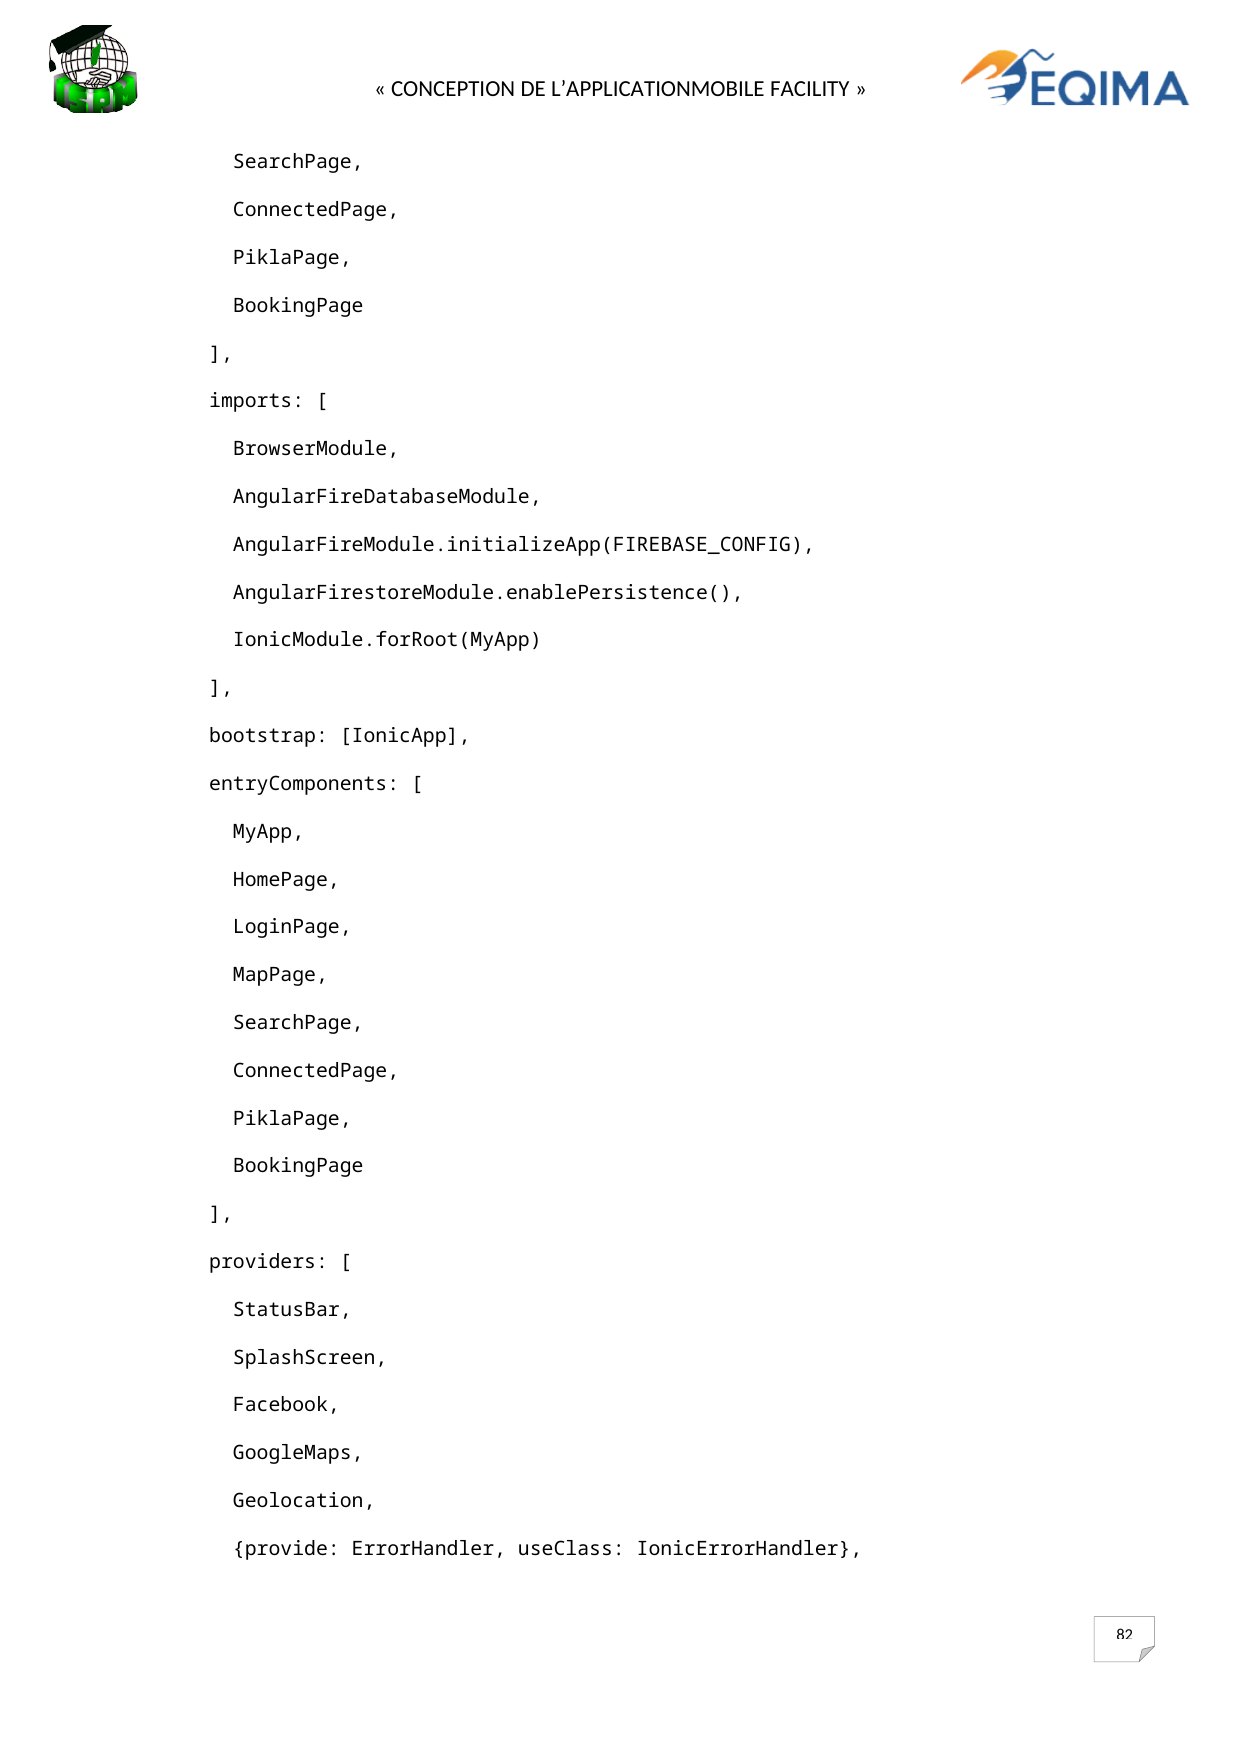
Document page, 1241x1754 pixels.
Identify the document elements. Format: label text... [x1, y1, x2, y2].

text ], [185, 1199, 1093, 1226]
text Facebook, [185, 1391, 1093, 1418]
text MyApp, [185, 817, 1093, 844]
picture [48, 25, 138, 113]
text AngularFireDatabaseModule, [185, 482, 1093, 509]
text imports: [ [185, 387, 1093, 414]
text GoogleMaps, [185, 1438, 1093, 1466]
text IonicModule.forRoot(MyApp) [185, 626, 1093, 653]
text {provide: ErrorHandler, useClass: IonicErrorHandler}, [185, 1534, 1093, 1561]
text BookingPage [185, 1152, 1093, 1179]
text ConnectedPage, [185, 195, 1093, 222]
text ConnectedPage, [185, 1056, 1093, 1083]
text AngularFireModule.initializeApp(FIREBASE_CONFIG), [185, 530, 1093, 557]
text Geolocation, [185, 1486, 1093, 1513]
text HomePage, [185, 865, 1093, 892]
text ], [185, 673, 1093, 701]
text bootstrap: [IonicApp], [185, 721, 1093, 748]
text SearchPage, [185, 148, 1093, 174]
text MapPage, [185, 960, 1093, 987]
text ], [185, 339, 1093, 366]
text PiklaPage, [185, 243, 1093, 270]
text entryComponents: [ [185, 769, 1093, 796]
text SearchPage, [185, 1008, 1093, 1035]
text LoginPage, [185, 913, 1093, 939]
text StatusBar, [185, 1295, 1093, 1322]
text AngularFirestoreModule.enablePersistence(), [185, 578, 1093, 605]
text PiklaPage, [185, 1104, 1093, 1131]
picture [961, 48, 1191, 105]
text SplashScreen, [185, 1343, 1093, 1370]
text BrowserModule, [185, 434, 1093, 461]
text BookingPage [185, 291, 1093, 318]
text providers: [ [185, 1247, 1093, 1274]
